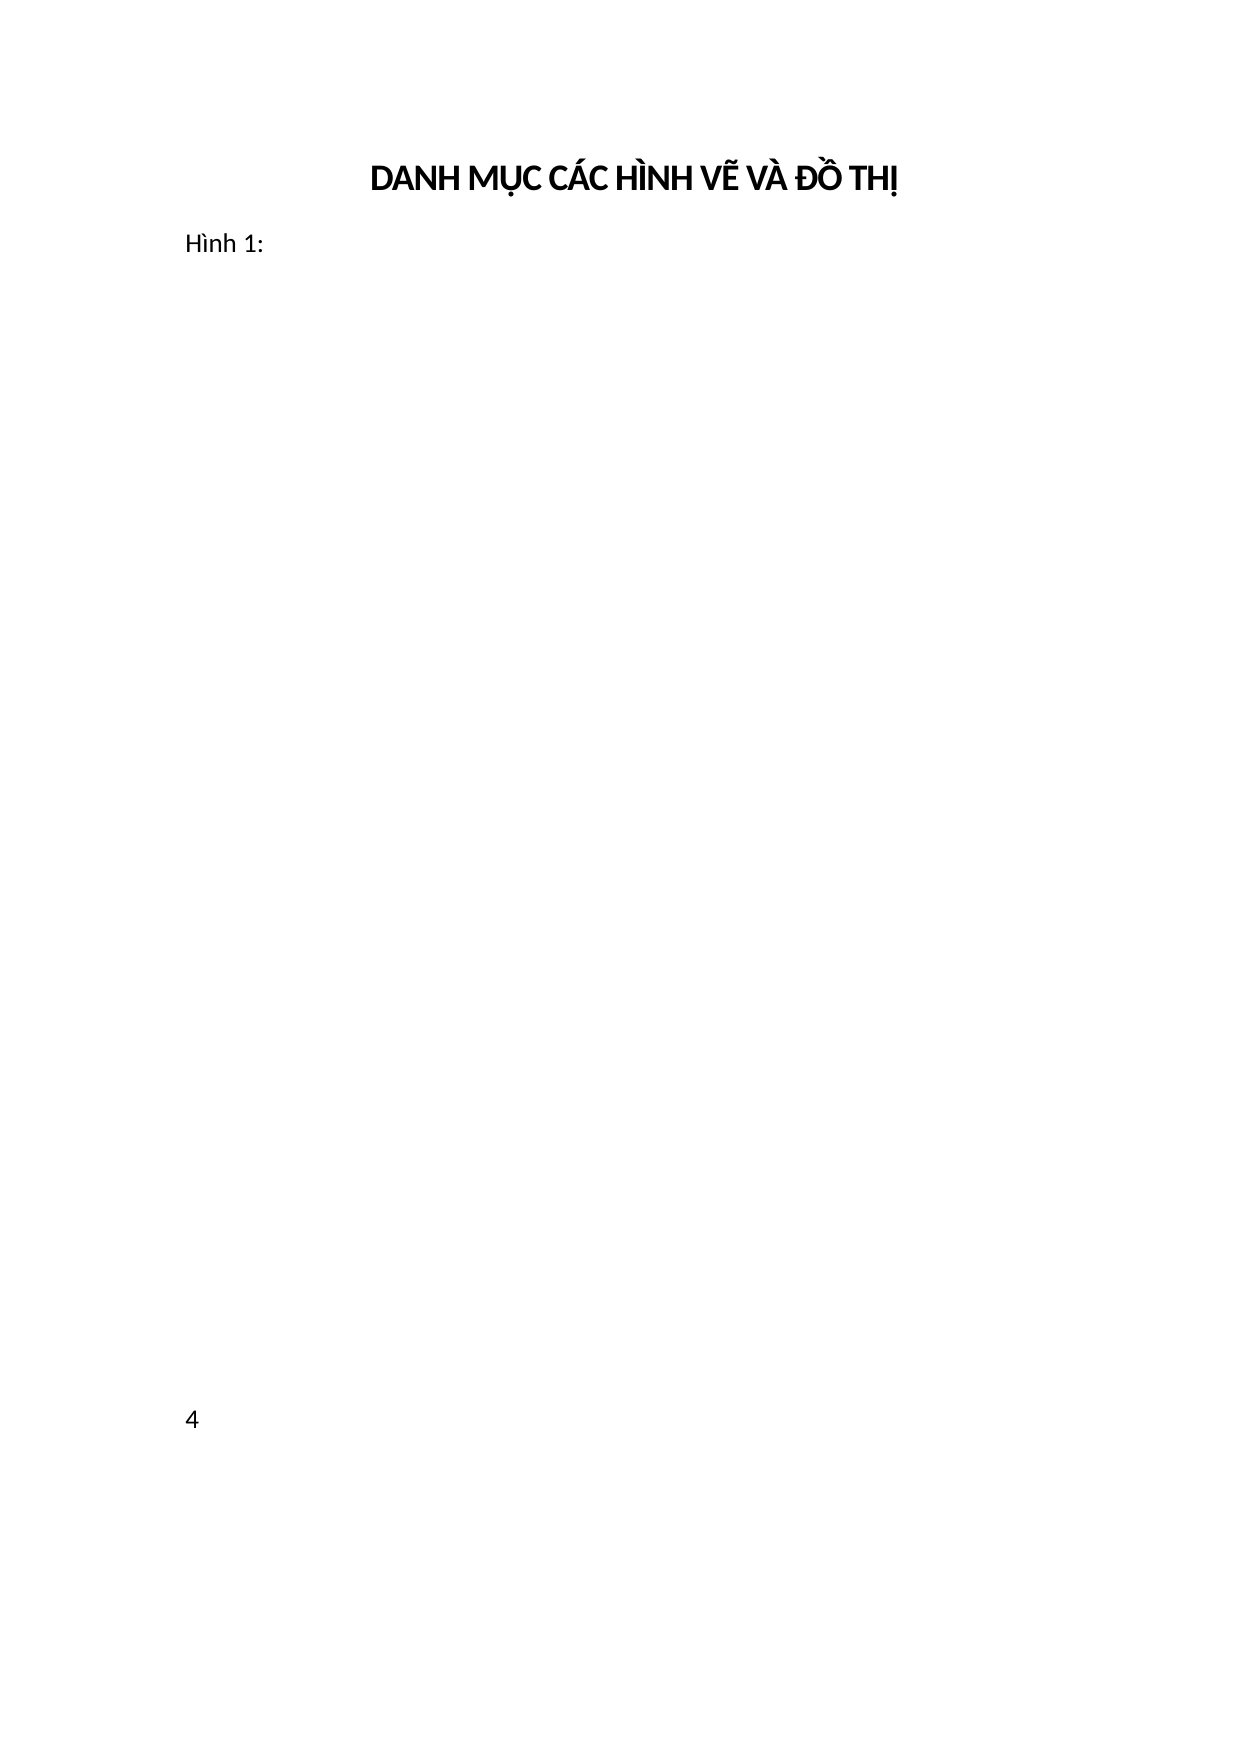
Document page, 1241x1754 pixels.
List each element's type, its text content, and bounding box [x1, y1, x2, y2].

text Hình 1: [148, 226, 1122, 259]
title DANH MỤC CÁC HÌNH VẼ VÀ ĐỒ THỊ [148, 154, 1122, 200]
